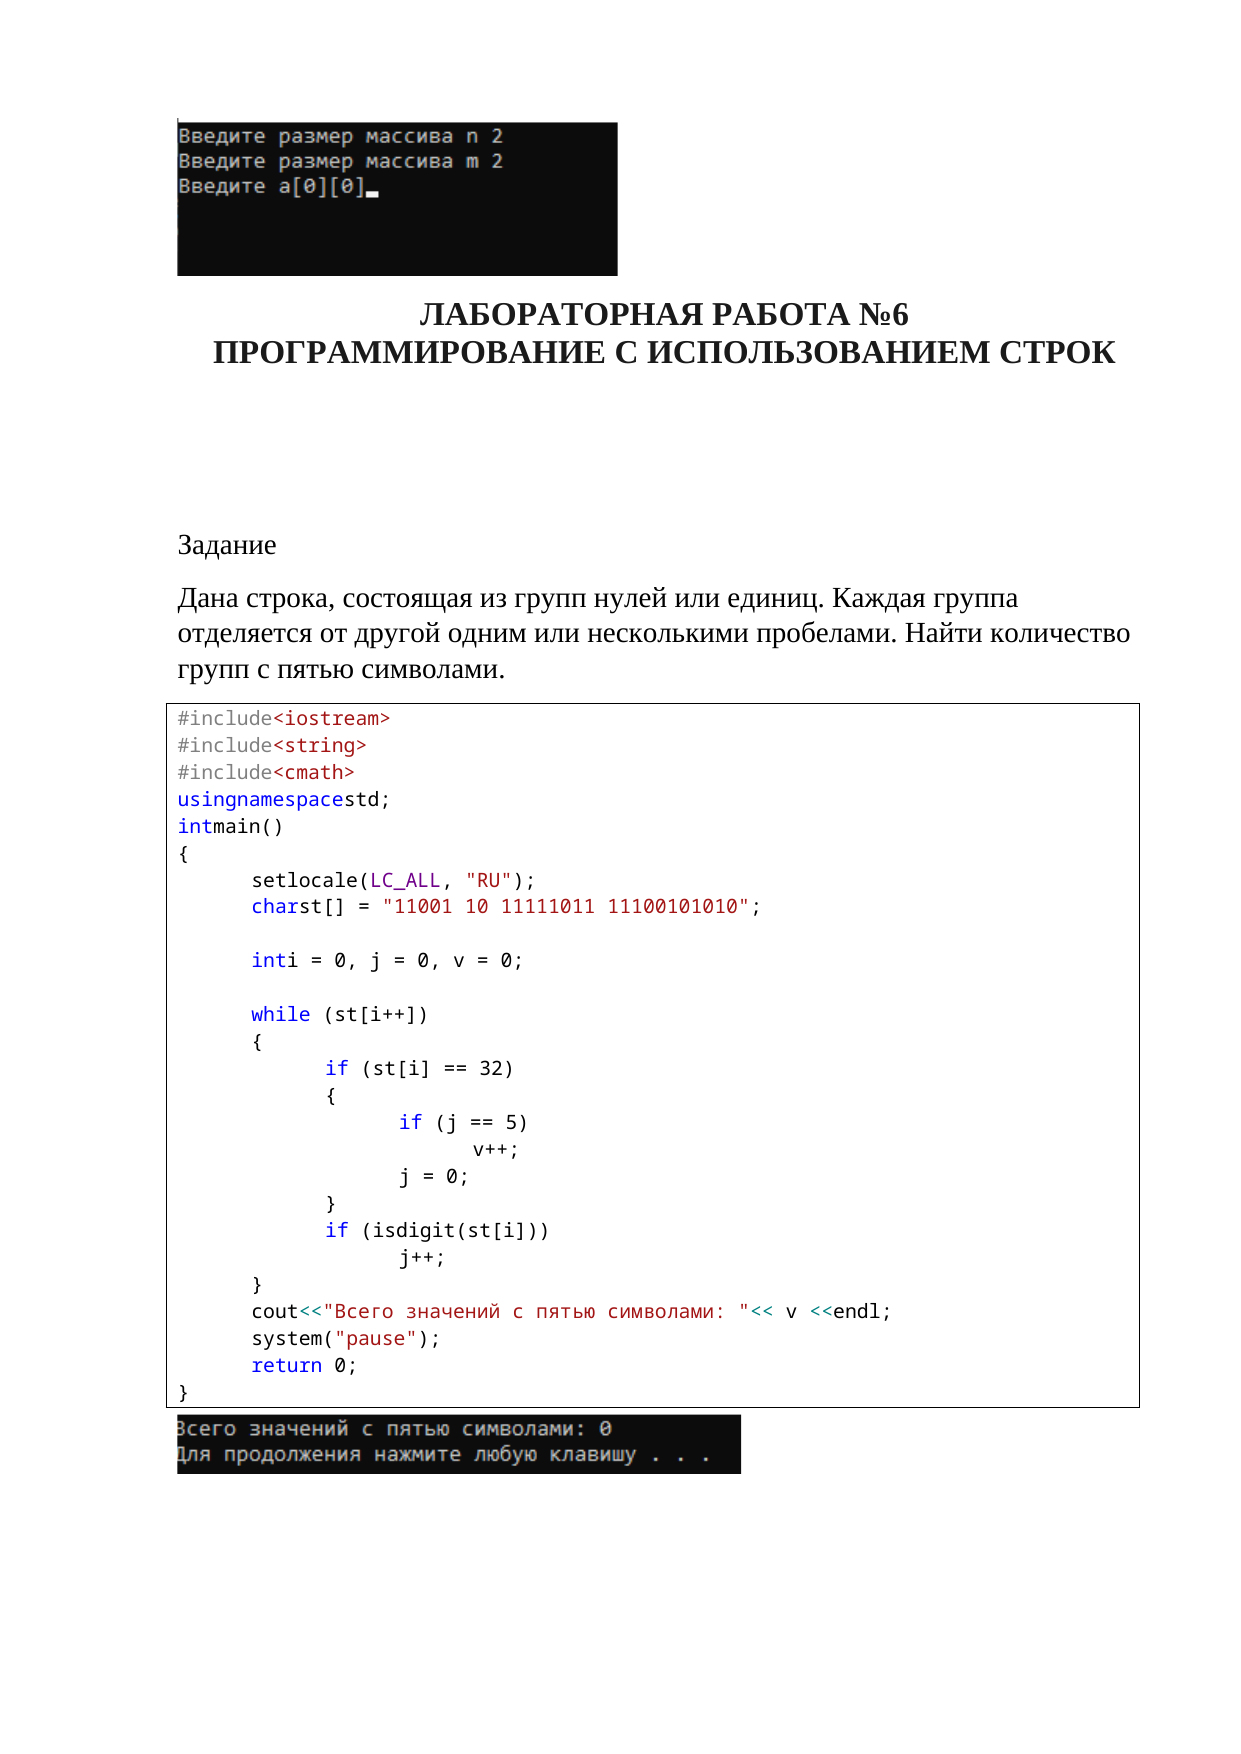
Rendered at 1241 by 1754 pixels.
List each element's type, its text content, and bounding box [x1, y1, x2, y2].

text ЛАБОРАТОРНАЯ РАБОТА №6 [177, 294, 1152, 333]
picture [177, 1408, 742, 1474]
text Дана строка, состоящая из групп нулей или единиц. Каждая группа отделяется от другой одним или несколькими пробелами. Найти количество групп с пятью символами. [177, 580, 1152, 684]
table_header #include<iostream> #include<string> #include<cmath> usingnamespacestd; intmain() { setlocale(LC_ALL, "RU"); charst[] = "11001 10 11111011 11100101010"; inti = 0, j = 0, v = 0; while (st[i++]) { if (st[i] == 32) { if (j == 5) v++; j = 0; } if (isdigit(st[i])) j++; } cout<<"Всего значений с пятью символами: "<< v <<endl; system("pause"); return 0; } [167, 704, 1139, 1407]
text Задание [177, 527, 1152, 561]
picture [177, 118, 618, 276]
text ПРОГРАММИРОВАНИЕ С ИСПОЛЬЗОВАНИЕМ СТРОК [177, 333, 1152, 371]
